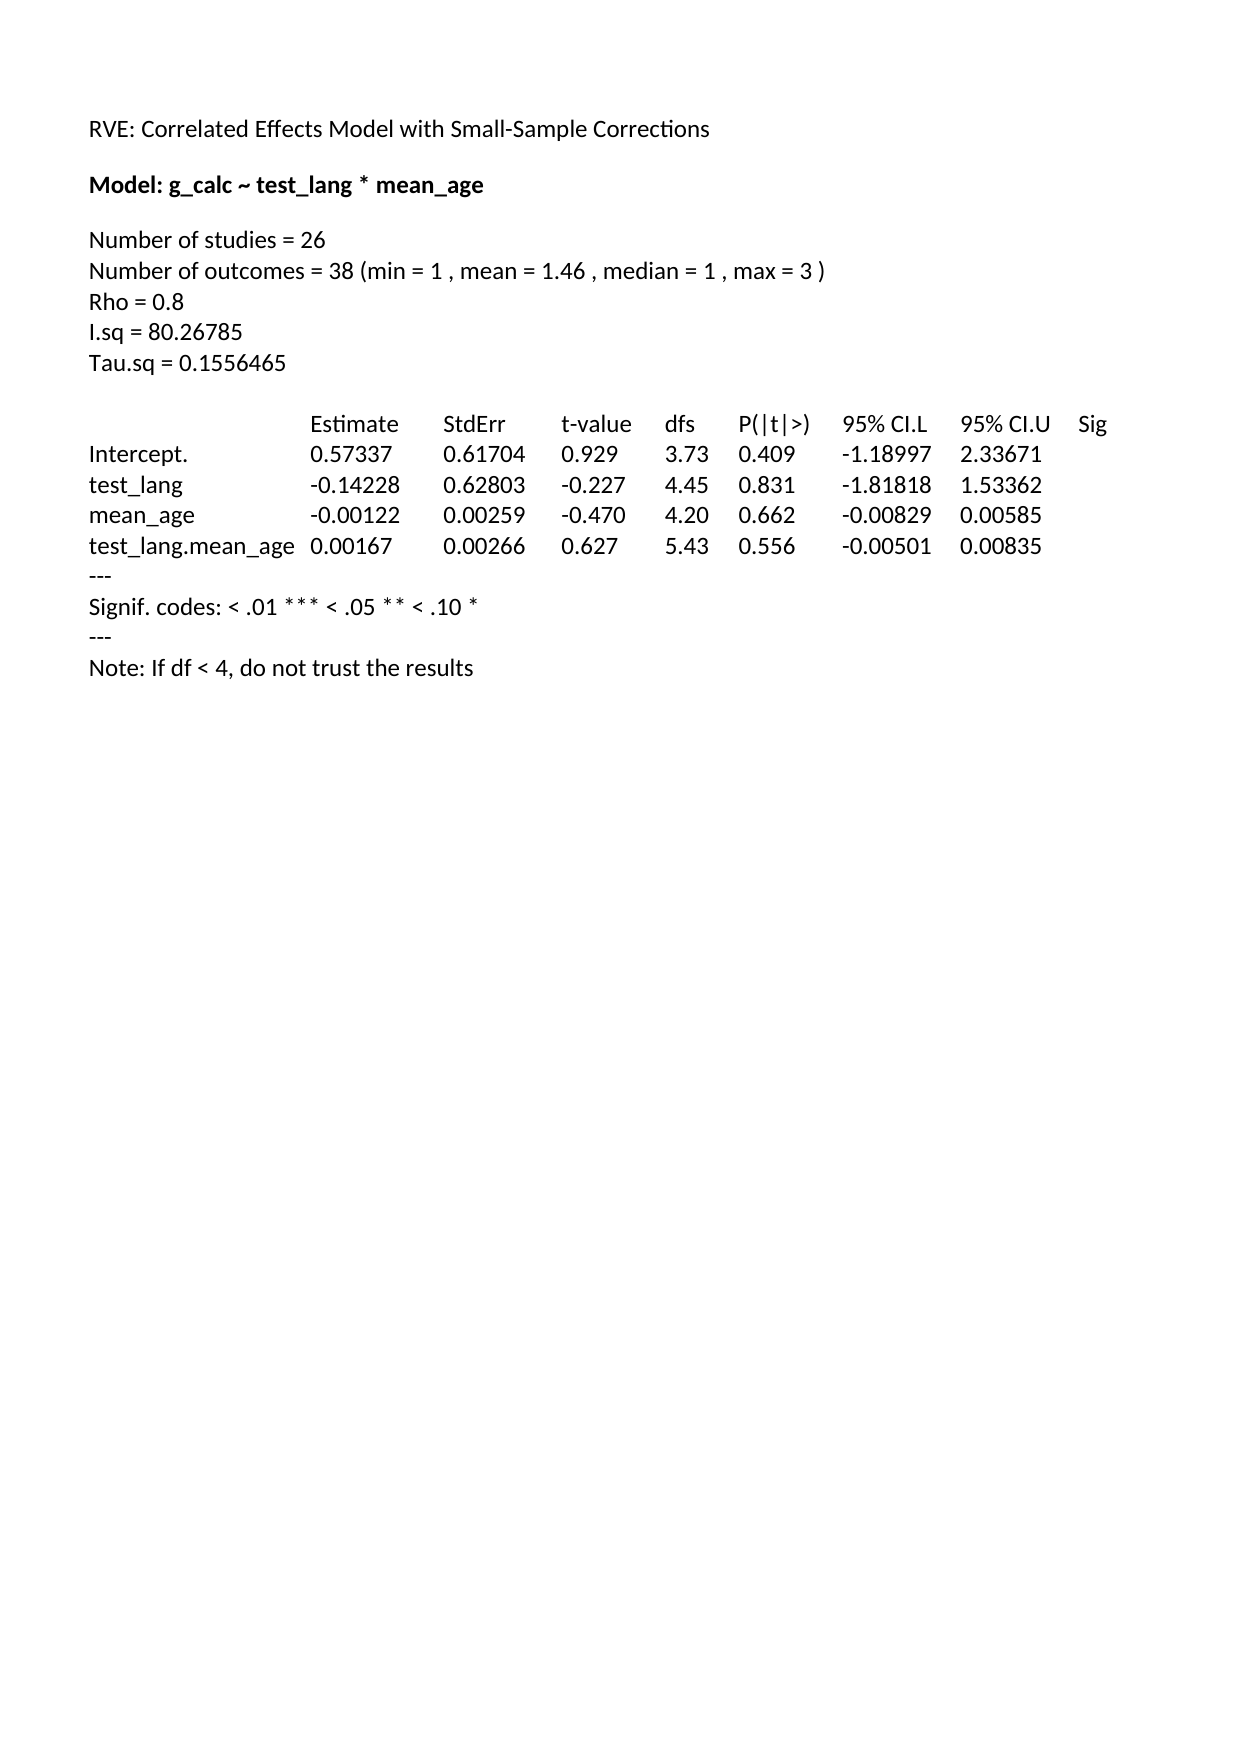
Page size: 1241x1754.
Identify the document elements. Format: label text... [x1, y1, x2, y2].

text Estimate StdErr t-value dfs P(|t|>) 95% CI.L 95% CI.U Sig [89, 408, 1152, 438]
text --- [89, 621, 1152, 652]
text Signif. codes: < .01 *** < .05 ** < .10 * [89, 591, 1152, 621]
text Intercept. 0.57337 0.61704 0.929 3.73 0.409 -1.18997 2.33671 [89, 438, 1152, 469]
text I.sq = 80.26785 [89, 316, 1152, 347]
text Rho = 0.8 [89, 286, 1152, 316]
text RVE: Correlated Effects Model with Small-Sample Corrections [89, 114, 1152, 144]
text Note: If df < 4, do not trust the results [89, 652, 1152, 682]
text Number of outcomes = 38 (min = 1 , mean = 1.46 , median = 1 , max = 3 ) [89, 255, 1152, 286]
text Tau.sq = 0.1556465 [89, 347, 1152, 377]
text test_lang -0.14228 0.62803 -0.227 4.45 0.831 -1.81818 1.53362 [89, 469, 1152, 499]
text Number of studies = 26 [89, 225, 1152, 255]
text Model: g_calc ~ test_lang * mean_age [89, 169, 1152, 200]
text mean_age -0.00122 0.00259 -0.470 4.20 0.662 -0.00829 0.00585 [89, 499, 1152, 530]
text test_lang.mean_age 0.00167 0.00266 0.627 5.43 0.556 -0.00501 0.00835 [89, 530, 1152, 560]
text --- [89, 560, 1152, 591]
